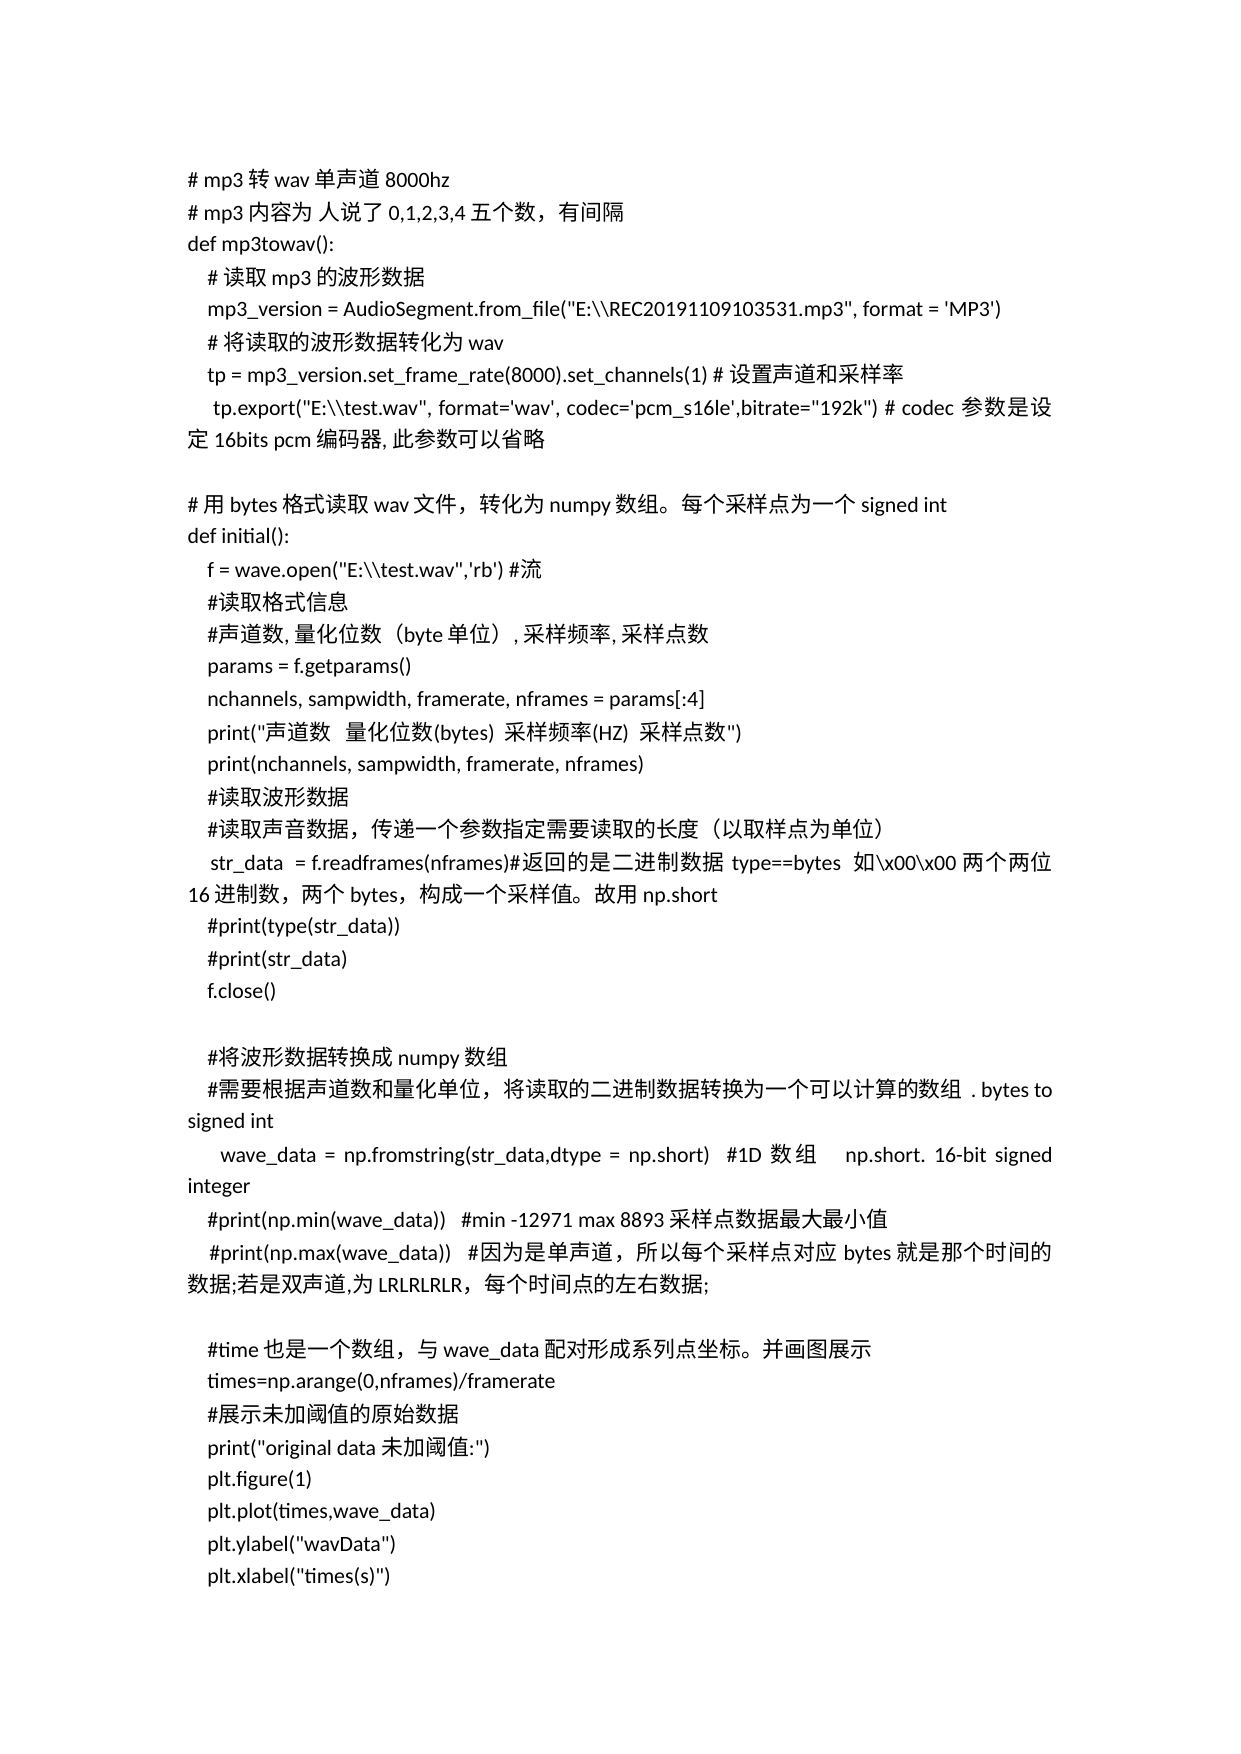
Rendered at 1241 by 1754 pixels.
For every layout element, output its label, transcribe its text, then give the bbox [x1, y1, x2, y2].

list print("original data 未加阈值:") [187, 1429, 1053, 1462]
list plt.xlabel("times(s)") [187, 1559, 1053, 1592]
list #读取格式信息 [187, 584, 1053, 617]
list mp3_version = AudioSegment.from_file("E:\\REC20191109103531.mp3", format = 'MP3') [187, 292, 1053, 324]
list print(nchannels, sampwidth, framerate, nframes) [187, 747, 1053, 779]
list tp.export("E:\\test.wav", format='wav', codec='pcm_s16le',bitrate="192k") # codec参数是设定16bits pcm编码器, 此参数可以省略 [187, 389, 1053, 454]
list # 用bytes格式读取wav文件，转化为numpy数组。每个采样点为一个 signed int [187, 487, 1053, 519]
list #print(str_data) [187, 942, 1053, 974]
list #print(np.min(wave_data)) #min -12971 max 8893 采样点数据最大最小值 [187, 1202, 1053, 1234]
list wave_data = np.fromstring(str_data,dtype = np.short) #1D数组 np.short. 16-bit signed integer [187, 1137, 1053, 1202]
list params = f.getparams() [187, 649, 1053, 682]
list #需要根据声道数和量化单位，将读取的二进制数据转换为一个可以计算的数组 . bytes to signed int [187, 1072, 1053, 1137]
list times=np.arange(0,nframes)/framerate [187, 1364, 1053, 1397]
list str_data = f.readframes(nframes)#返回的是二进制数据 type==bytes 如\x00\x00 两个两位16进制数，两个bytes，构成一个采样值。故用np.short [187, 844, 1053, 909]
list #读取波形数据 [187, 779, 1053, 812]
list print("声道数 量化位数(bytes) 采样频率(HZ) 采样点数") [187, 714, 1053, 747]
list plt.ylabel("wavData") [187, 1527, 1053, 1559]
list tp = mp3_version.set_frame_rate(8000).set_channels(1) # 设置声道和采样率 [187, 357, 1053, 389]
list # 将读取的波形数据转化为wav [187, 324, 1053, 357]
list nchannels, sampwidth, framerate, nframes = params[:4] [187, 682, 1053, 714]
list #读取声音数据，传递一个参数指定需要读取的长度（以取样点为单位） [187, 812, 1053, 844]
list #将波形数据转换成numpy 数组 [187, 1039, 1053, 1072]
list def initial(): [187, 519, 1053, 552]
list def mp3towav(): [187, 227, 1053, 259]
list # 读取mp3的波形数据 [187, 259, 1053, 292]
list #time 也是一个数组，与wave_data配对形成系列点坐标。并画图展示 [187, 1332, 1053, 1364]
list f.close() [187, 974, 1053, 1007]
list #声道数, 量化位数（byte单位）, 采样频率, 采样点数 [187, 617, 1053, 649]
list #print(np.max(wave_data)) #因为是单声道，所以每个采样点对应bytes就是那个时间的数据;若是双声道,为LRLRLRLR，每个时间点的左右数据; [187, 1234, 1053, 1299]
list #展示未加阈值的原始数据 [187, 1397, 1053, 1429]
list # mp3转wav 单声道 8000hz [187, 162, 1053, 194]
list plt.plot(times,wave_data) [187, 1494, 1053, 1527]
list #print(type(str_data)) [187, 909, 1053, 942]
list # mp3内容为 人说了0,1,2,3,4 五个数，有间隔 [187, 194, 1053, 227]
list f = wave.open("E:\\test.wav",'rb') #流 [187, 552, 1053, 584]
list plt.figure(1) [187, 1462, 1053, 1494]
